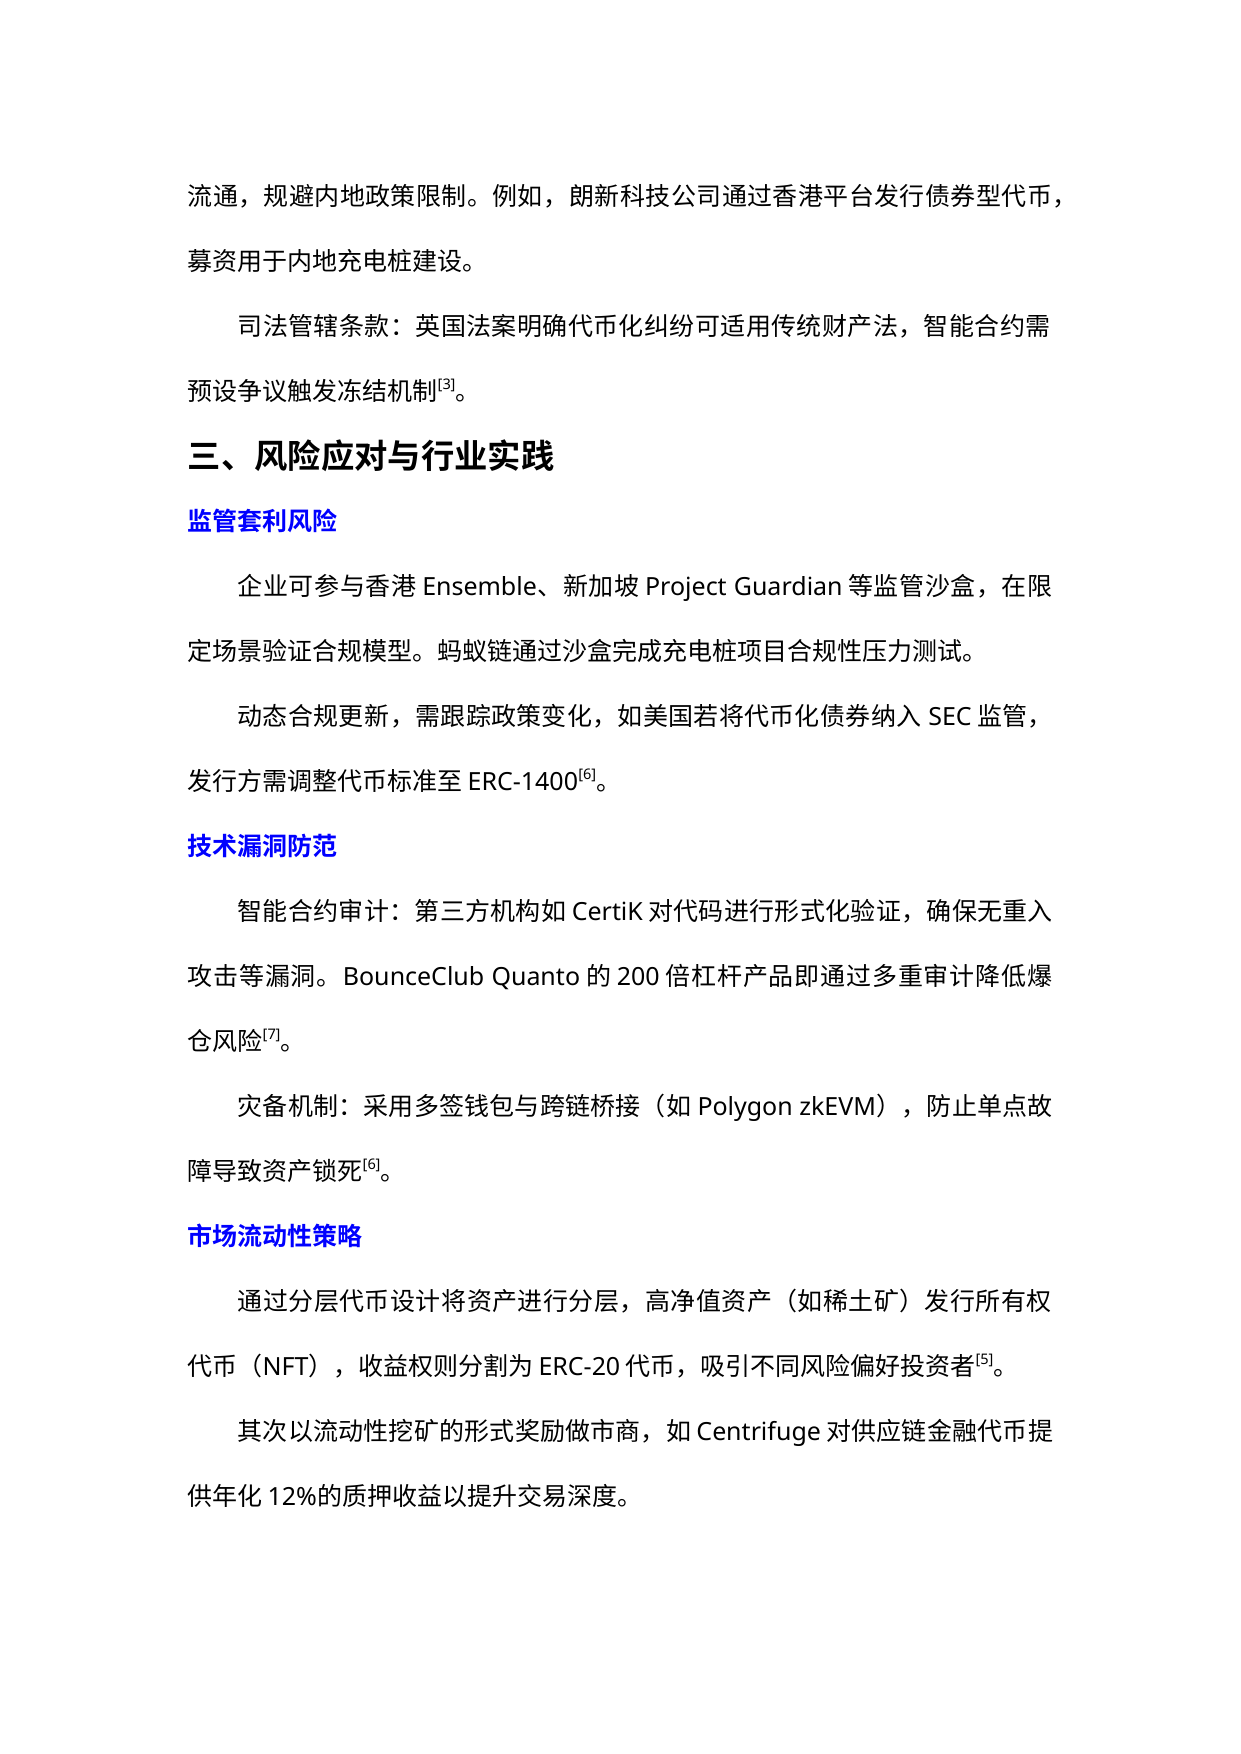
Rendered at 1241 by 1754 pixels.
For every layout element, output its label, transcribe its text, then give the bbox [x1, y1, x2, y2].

text 通过分层代币设计将资产进行分层，高净值资产（如稀土矿）发行所有权代币（NFT），收益权则分割为ERC-20代币，吸引不同风险偏好投资者[5]。 [187, 1267, 1053, 1397]
text 动态合规更新，需跟踪政策变化，如美国若将代币化债券纳入SEC监管，发行方需调整代币标准至ERC-1400[6]。 [187, 682, 1053, 812]
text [187, 162, 1053, 292]
text 企业可参与香港Ensemble、新加坡Project Guardian等监管沙盒，在限定场景验证合规模型。蚂蚁链通过沙盒完成充电桩项目合规性压力测试。 [187, 552, 1053, 682]
text 市场流动性策略 [187, 1202, 1053, 1267]
text 技术漏洞防范 [187, 812, 1053, 877]
text 灾备机制：采用多签钱包与跨链桥接（如Polygon zkEVM），防止单点故障导致资产锁死。 [187, 1072, 1053, 1202]
text 监管套利风险 [187, 487, 1053, 552]
subtitle 三、风险应对与行业实践 [187, 422, 1053, 487]
text 智能合约审计：第三方机构如CertiK对代码进行形式化验证，确保无重入攻击等漏洞。BounceClub Quanto的200倍杠杆产品即通过多重审计降低爆仓风险[7]。 [187, 877, 1053, 1072]
text 其次以流动性挖矿的形式奖励做市商，如Centrifuge对供应链金融代币提供年化12%的质押收益以提升交易深度。 [187, 1397, 1053, 1527]
text 司法管辖条款：英国法案明确代币化纠纷可适用传统财产法，智能合约需预设争议触发冻结机制[3]。 [187, 292, 1053, 422]
